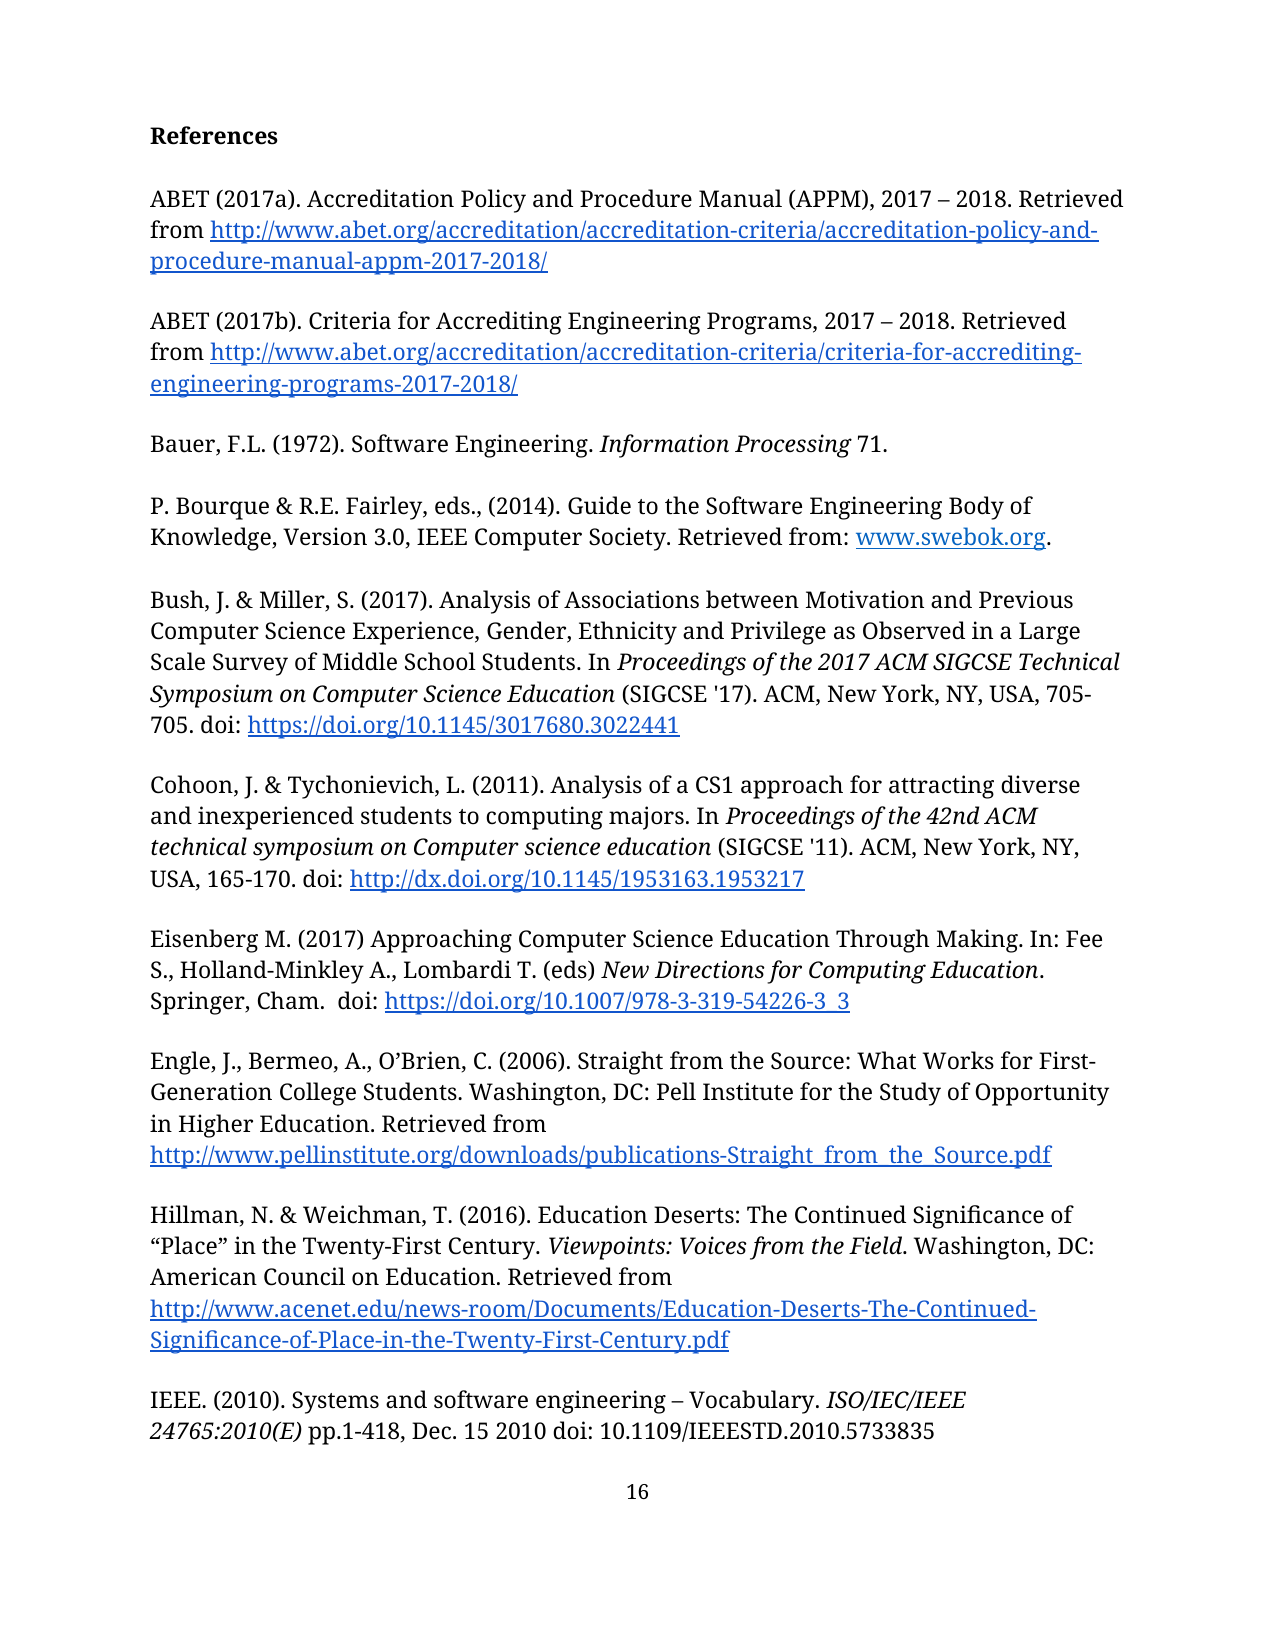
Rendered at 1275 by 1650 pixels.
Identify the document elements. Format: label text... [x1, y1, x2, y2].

text IEEE. (2010). Systems and software engineering – Vocabulary. ISO/IEC/IEEE 24765:2010(E) pp.1-418, Dec. 15 2010 doi: 10.1109/IEEESTD.2010.5733835 [150, 1384, 1125, 1446]
text Bush, J. & Miller, S. (2017). Analysis of Associations between Motivation and Previous Computer Science Experience, Gender, Ethnicity and Privilege as Observed in a Large Scale Survey of Middle School Students. In Proceedings of the 2017 ACM SIGCSE Technical Symposium on Computer Science Education (SIGCSE '17). ACM, New York, NY, USA, 705-705. doi: https://doi.org/10.1145/3017680.3022441 [150, 584, 1125, 740]
text Cohoon, J. & Tychonievich, L. (2011). Analysis of a CS1 approach for attracting diverse and inexperienced students to computing majors. In Proceedings of the 42nd ACM technical symposium on Computer science education (SIGCSE '11). ACM, New York, NY, USA, 165-170. doi: http://dx.doi.org/10.1145/1953163.1953217 [150, 769, 1125, 894]
text Bauer, F.L. (1972). Software Engineering. Information Processing 71. [150, 427, 1125, 459]
text Eisenberg M. (2017) Approaching Computer Science Education Through Making. In: Fee S., Holland-Minkley A., Lombardi T. (eds) New Directions for Computing Education. Springer, Cham. doi: https://doi.org/10.1007/978-3-319-54226-3_3 [150, 922, 1125, 1016]
text ABET (2017a). Accreditation Policy and Procedure Manual (APPM), 2017 – 2018. Retrieved from http://www.abet.org/accreditation/accreditation-criteria/accreditation-policy-and-procedure-manual-appm-2017-2018/ [150, 182, 1125, 276]
text Engle, J., Bermeo, A., O’Brien, C. (2006). Straight from the Source: What Works for First-Generation College Students. Washington, DC: Pell Institute for the Study of Opportunity in Higher Education. Retrieved from http://www.pellinstitute.org/downloads/publications-Straight_from_the_Source.pdf [150, 1045, 1125, 1170]
text Hillman, N. & Weichman, T. (2016). Education Deserts: The Continued Significance of “Place” in the Twenty-First Century. Viewpoints: Voices from the Field. Washington, DC: American Council on Education. Retrieved from http://www.acenet.edu/news-room/Documents/Education-Deserts-The-Continued-Significance-of-Place-in-the-Twenty-First-Century.pdf [150, 1199, 1125, 1355]
text ABET (2017b). Criteria for Accrediting Engineering Programs, 2017 – 2018. Retrieved from http://www.abet.org/accreditation/accreditation-criteria/criteria-for-accrediting-engineering-programs-2017-2018/ [150, 305, 1125, 399]
text P. Bourque & R.E. Fairley, eds., (2014). Guide to the Software Engineering Body of Knowledge, Version 3.0, IEEE Computer Society. Retrieved from: www.swebok.org. [150, 490, 1125, 552]
text References [150, 120, 1125, 151]
